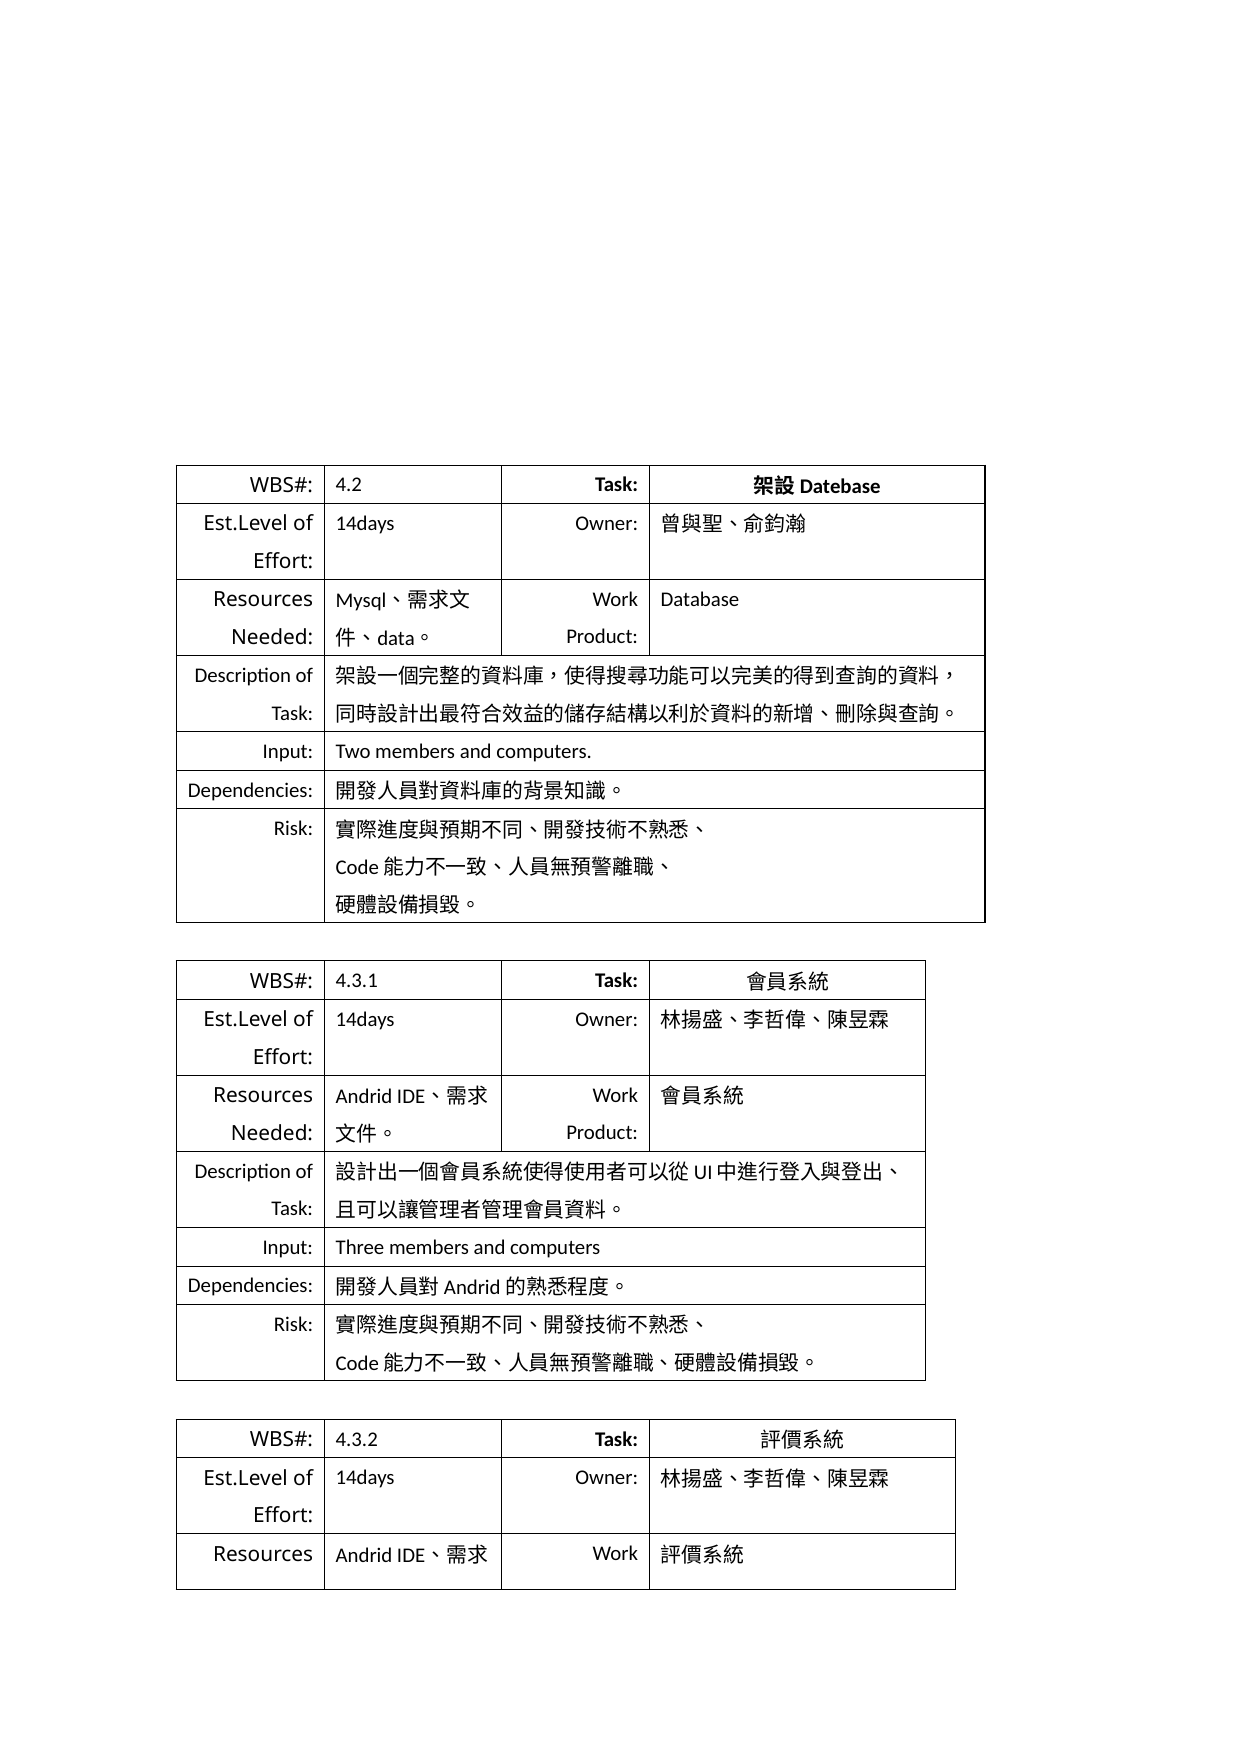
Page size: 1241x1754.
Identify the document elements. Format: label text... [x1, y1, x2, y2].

table_cell Est.Level of Effort: [177, 1000, 324, 1075]
table_header 會員系統 [650, 961, 925, 999]
table_header 4.2 [325, 466, 501, 503]
table_cell Dependencies: [177, 771, 324, 808]
table_cell Risk: [177, 809, 324, 922]
table_cell 設計出一個會員系統使得使用者可以從UI中進行登入與登出、且可以讓管理者管理會員資料。 [325, 1152, 925, 1227]
table_cell Est.Level of Effort: [177, 504, 324, 579]
table_cell Input: [177, 732, 324, 770]
table_cell 14days [325, 1458, 501, 1533]
table_header WBS#: [177, 466, 324, 503]
table_cell Two members and computers. [325, 732, 984, 770]
table_header Task: [502, 466, 649, 503]
table_cell Owner: [502, 1000, 649, 1075]
table_header WBS#: [177, 1420, 324, 1457]
table_cell 14days [325, 1000, 501, 1075]
table_header 4.3.1 [325, 961, 501, 999]
table_cell Resources Needed: [177, 580, 324, 655]
table_cell Three members and computers [325, 1228, 925, 1266]
table_cell Database [650, 580, 984, 655]
table_cell Dependencies: [177, 1267, 324, 1304]
table_cell Risk: [177, 1305, 324, 1380]
table_cell 開發人員對Andrid 的熟悉程度。 [325, 1267, 925, 1304]
table_cell Description of Task: [177, 656, 324, 731]
table_cell Work Product: [502, 1534, 649, 1588]
table_header 評價系統 [650, 1420, 955, 1457]
table_cell 實際進度與預期不同、開發技術不熟悉、 Code能力不一致、人員無預警離職、 硬體設備損毀。 [325, 809, 984, 922]
table_cell 開發人員對資料庫的背景知識。 [325, 771, 984, 808]
table_header Task: [502, 961, 649, 999]
table_cell 評價系統 [650, 1534, 955, 1588]
table_cell Est.Level of Effort: [177, 1458, 324, 1533]
table_cell Work Product: [502, 1076, 649, 1151]
table_cell Resources Needed: [177, 1076, 324, 1151]
table_cell 實際進度與預期不同、開發技術不熟悉、 Code能力不一致、人員無預警離職、硬體設備損毀。 [325, 1305, 925, 1380]
table_cell Owner: [502, 1458, 649, 1533]
table_cell 會員系統 [650, 1076, 925, 1151]
table_cell Andrid IDE、需求文件。 [325, 1534, 501, 1588]
table_cell 林揚盛、李哲偉、陳昱霖 [650, 1458, 955, 1533]
table_cell 林揚盛、李哲偉、陳昱霖 [650, 1000, 925, 1075]
table_cell 架設一個完整的資料庫，使得搜尋功能可以完美的得到查詢的資料，同時設計出最符合效益的儲存結構以利於資料的新增、刪除與查詢。 [325, 656, 984, 731]
table_cell Description of Task: [177, 1152, 324, 1227]
table_header Task: [502, 1420, 649, 1457]
table_header 架設Datebase [650, 466, 984, 503]
table_cell Andrid IDE、需求文件。 [325, 1076, 501, 1151]
table_header 4.3.2 [325, 1420, 501, 1457]
table_cell Input: [177, 1228, 324, 1266]
table_cell Mysql、需求文件、data。 [325, 580, 501, 655]
table_cell Work Product: [502, 580, 649, 655]
table_cell 曾與聖、俞鈞瀚 [650, 504, 984, 579]
table_cell Owner: [502, 504, 649, 579]
table_cell Resources Needed: [177, 1534, 324, 1588]
table_header WBS#: [177, 961, 324, 999]
table_cell 14days [325, 504, 501, 579]
